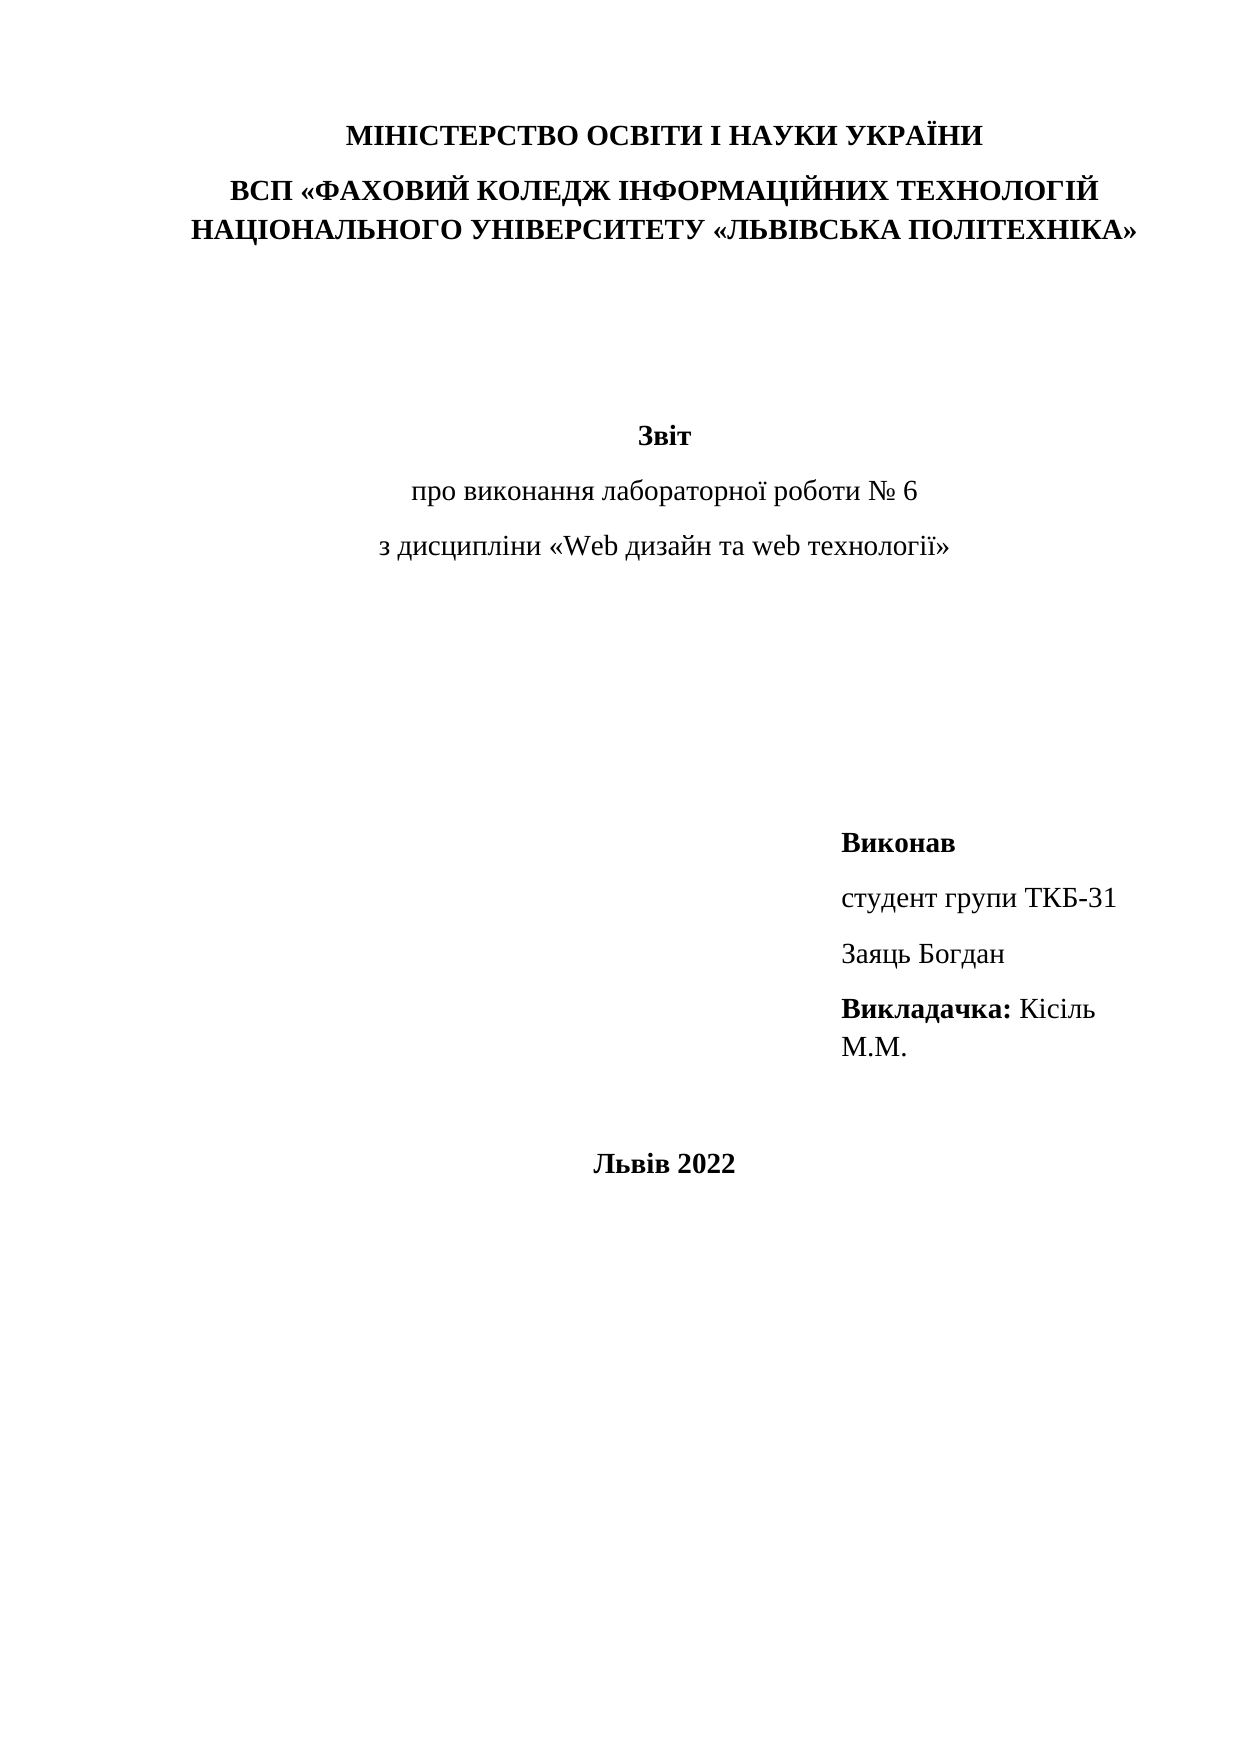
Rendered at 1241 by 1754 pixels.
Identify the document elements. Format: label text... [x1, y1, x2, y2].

text студент групи ТКБ-31 [841, 881, 1152, 914]
text МІНІСТЕРСТВО ОСВІТИ І НАУКИ УКРАЇНИ [177, 118, 1152, 152]
text ВСП «ФАХОВИЙ КОЛЕДЖ ІНФОРМАЦІЙНИХ ТЕХНОЛОГІЙ НАЦІОНАЛЬНОГО УНІВЕРСИТЕТУ «ЛЬВІВСЬКА ПОЛІТЕХНІКА» [177, 173, 1152, 245]
text Львів 2022 [177, 1085, 1152, 1180]
text з дисципліни «Web дизайн та web технології» [177, 528, 1152, 562]
text про виконання лабораторної роботи № 6 [177, 473, 1152, 507]
text Викладачка: Кісіль М.М. [841, 991, 1152, 1063]
text Заяць Богдан [841, 936, 1152, 969]
text Виконав [841, 825, 1152, 859]
text Звіт [177, 418, 1152, 452]
